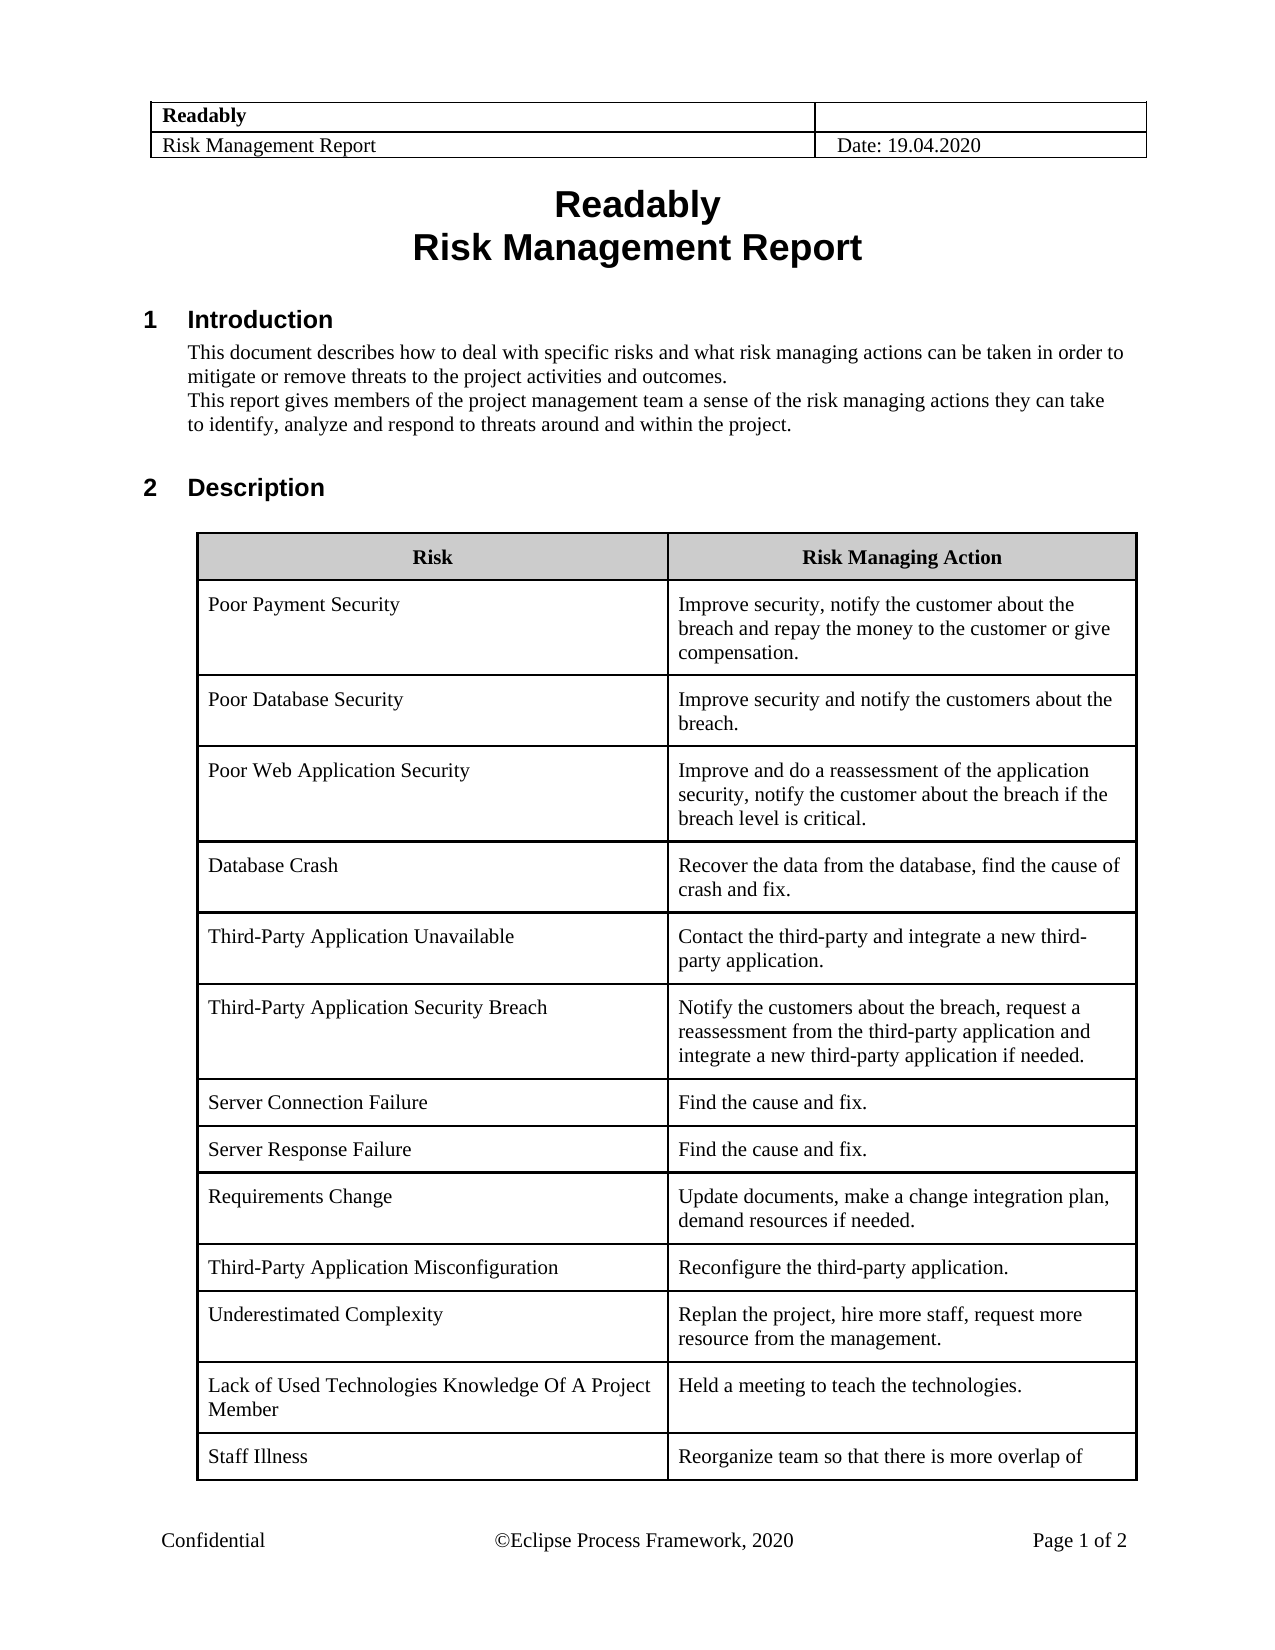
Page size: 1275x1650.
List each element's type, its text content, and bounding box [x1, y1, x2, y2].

table_cell Third-Party Application Misconfiguration [199, 1245, 667, 1289]
table_cell Contact the third-party and integrate a new third-party application. [669, 914, 1135, 982]
table_cell Poor Payment Security [199, 581, 667, 674]
table_cell Improve security and notify the customers about the breach. [669, 676, 1135, 745]
table_cell Lack of Used Technologies Knowledge Of A Project Member [199, 1363, 667, 1432]
table_cell Notify the customers about the breach, request a reassessment from the third-party application and integrate a new third-party application if needed. [669, 985, 1135, 1077]
table_cell Held a meeting to teach the technologies. [669, 1363, 1135, 1432]
table_cell Server Response Failure [199, 1127, 667, 1171]
table_cell Replan the project, hire more staff, request more resource from the management. [669, 1292, 1135, 1361]
table_cell Database Crash [199, 843, 667, 911]
table_cell Server Connection Failure [199, 1080, 667, 1124]
table_cell Improve and do a reassessment of the application security, notify the customer about the breach if the breach level is critical. [669, 747, 1135, 840]
subtitle Introduction [150, 305, 1125, 334]
table_cell Recover the data from the database, find the cause of crash and fix. [669, 843, 1135, 911]
text Risk Management Report [150, 226, 1125, 269]
table_cell Staff Illness [199, 1434, 667, 1478]
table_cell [669, 1434, 1135, 1478]
title Readably [150, 182, 1125, 226]
table_header Risk Managing Action [669, 534, 1135, 579]
table_cell Requirements Change [199, 1174, 667, 1242]
table_cell Third-Party Application Unavailable [199, 914, 667, 982]
table_cell Third-Party Application Security Breach [199, 985, 667, 1077]
table_cell Underestimated Complexity [199, 1292, 667, 1361]
table_cell Improve security, notify the customer about the breach and repay the money to the customer or give compensation. [669, 581, 1135, 674]
table_cell Update documents, make a change integration plan, demand resources if needed. [669, 1174, 1135, 1242]
table_cell Find the cause and fix. [669, 1080, 1135, 1124]
table_header Risk [199, 534, 667, 579]
text This document describes how to deal with specific risks and what risk managing actions can be taken in order to mitigate or remove threats to the project activities and outcomes. This report gives members of the project management team a sense of the risk managing actions they can take to identify, analyze and respond to threats around and within the project. [187, 340, 1125, 436]
table_cell Poor Database Security [199, 676, 667, 745]
table_cell Poor Web Application Security [199, 747, 667, 840]
table_cell Find the cause and fix. [669, 1127, 1135, 1171]
subtitle Description [150, 473, 1125, 502]
table_cell Reconfigure the third-party application. [669, 1245, 1135, 1289]
